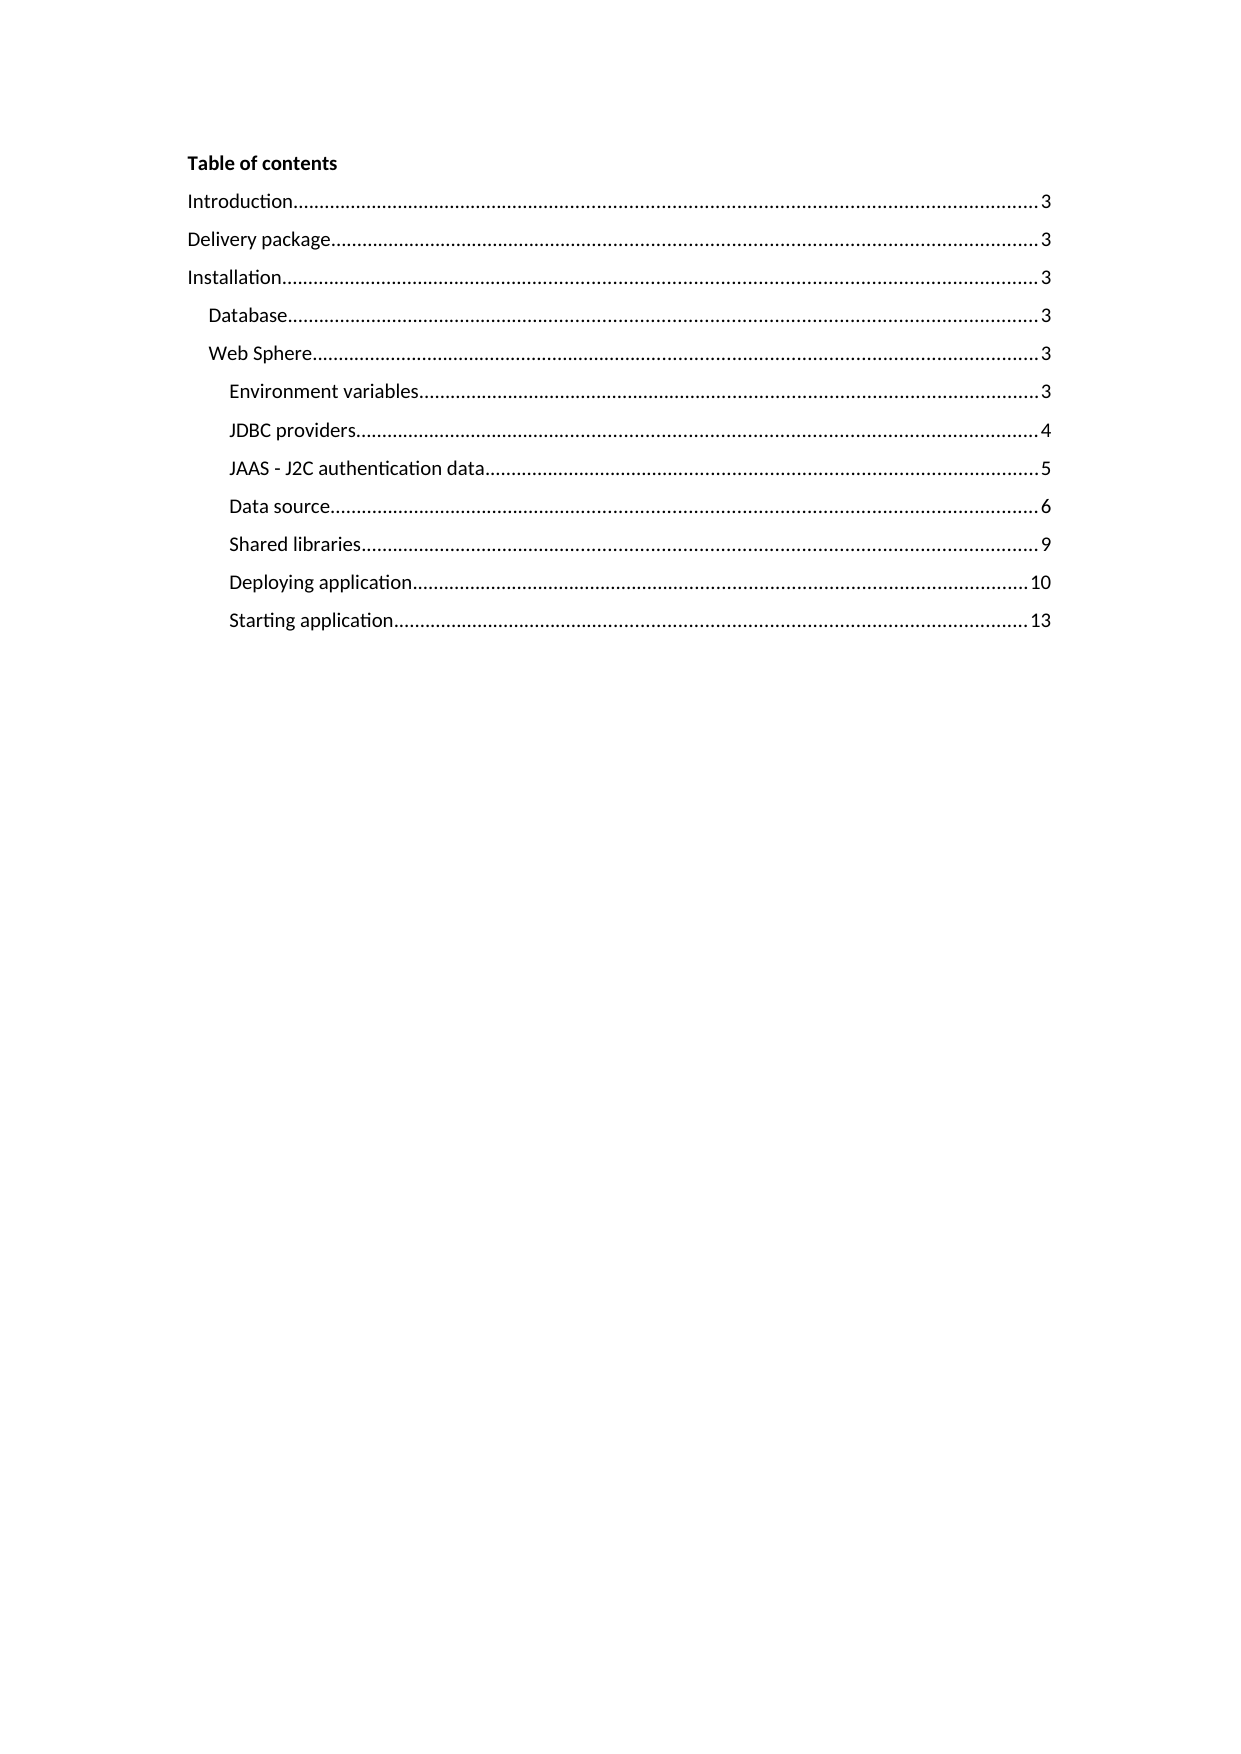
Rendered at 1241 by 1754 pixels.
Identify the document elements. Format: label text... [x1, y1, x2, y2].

text Web Sphere 3 [208, 341, 1053, 366]
text JAAS - J2C authentication data 5 [229, 455, 1053, 480]
text Shared libraries 9 [229, 531, 1053, 557]
text Database 3 [208, 302, 1053, 328]
text Data source 6 [229, 493, 1053, 518]
text Introduction 3 [187, 188, 1053, 213]
text Delivery package 3 [187, 226, 1053, 252]
text Installation 3 [187, 264, 1053, 290]
text Environment variables 3 [229, 379, 1053, 404]
text Starting application 13 [229, 607, 1053, 633]
text Table of contents [187, 150, 1053, 175]
text JDBC providers 4 [229, 417, 1053, 442]
text Deploying application 10 [229, 569, 1053, 595]
